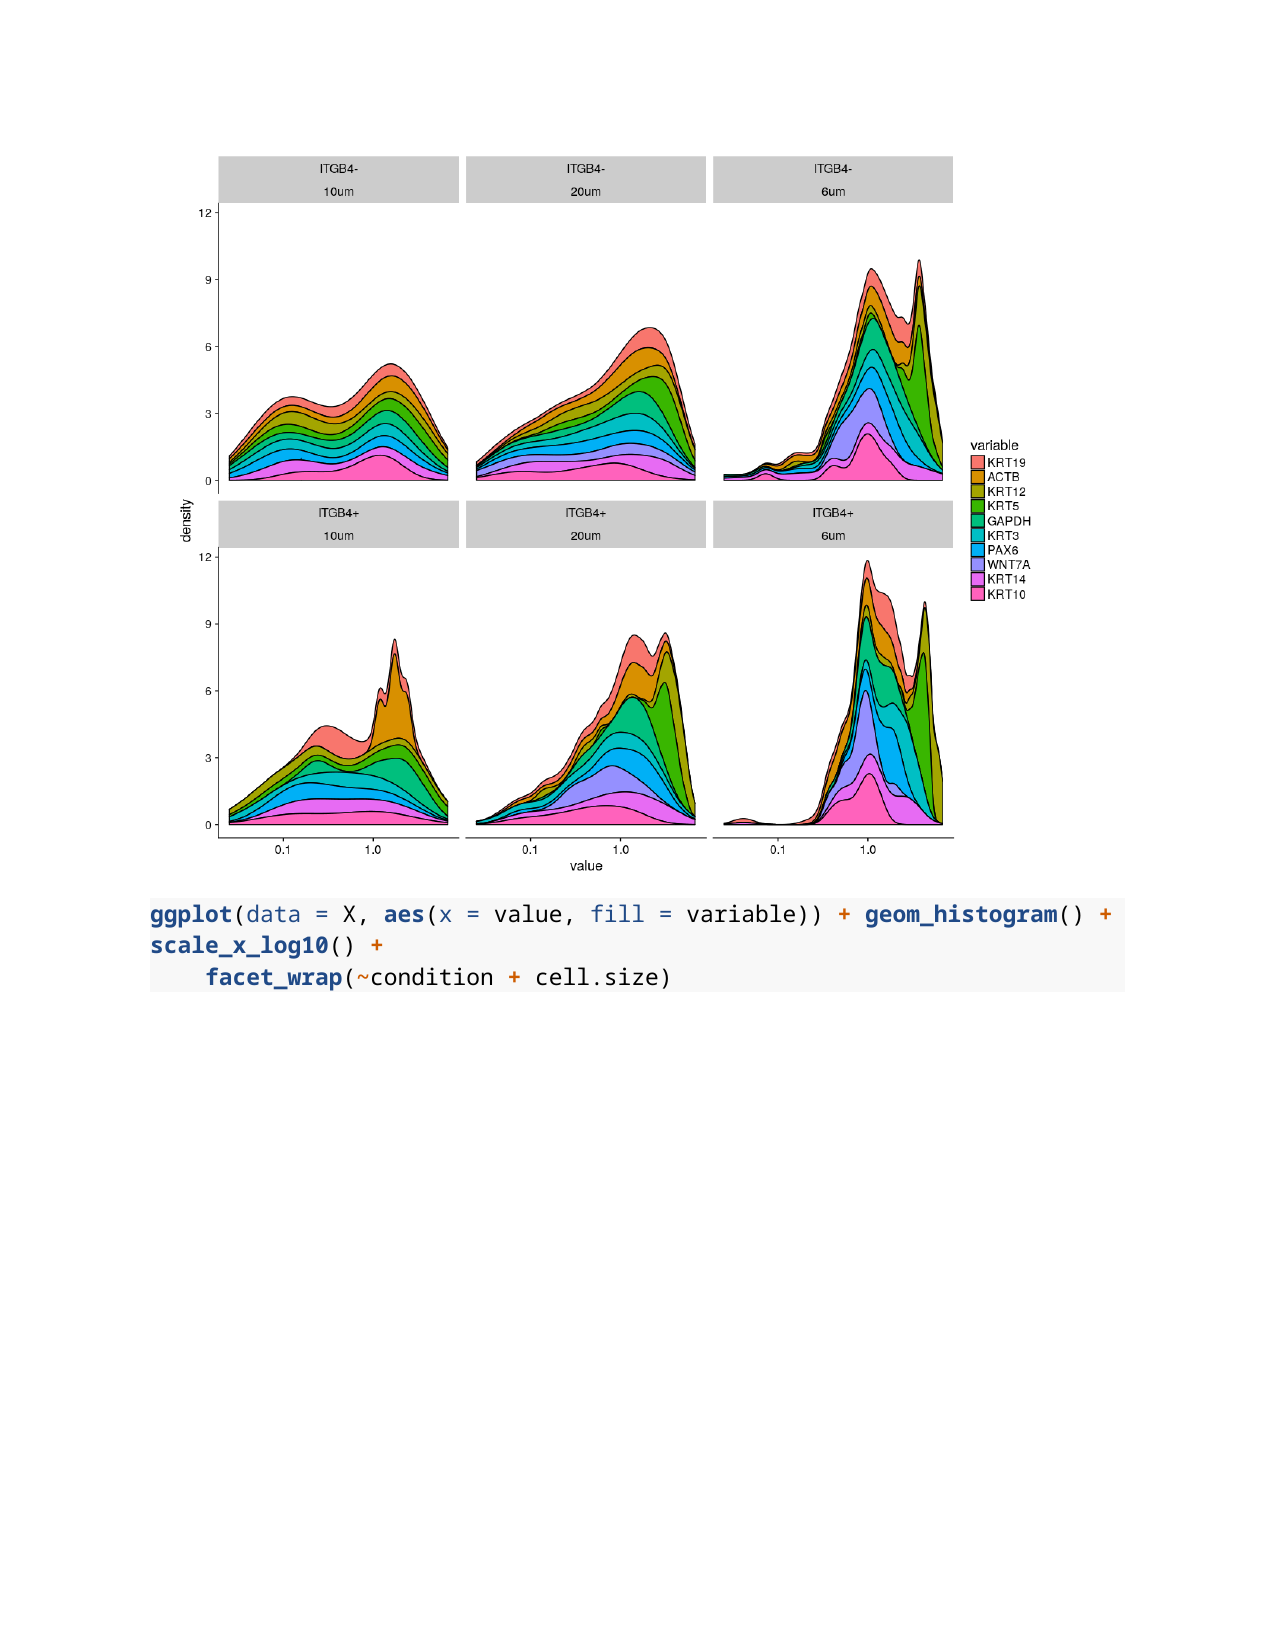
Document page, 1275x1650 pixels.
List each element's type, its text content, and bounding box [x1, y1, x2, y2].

picture [168, 150, 1044, 880]
text ggplot(data = X, aes(x = value, fill = variable)) + geom_histogram() + scale_x_log10() + facet_wrap(~condition + cell.size) [384, 898, 1125, 992]
